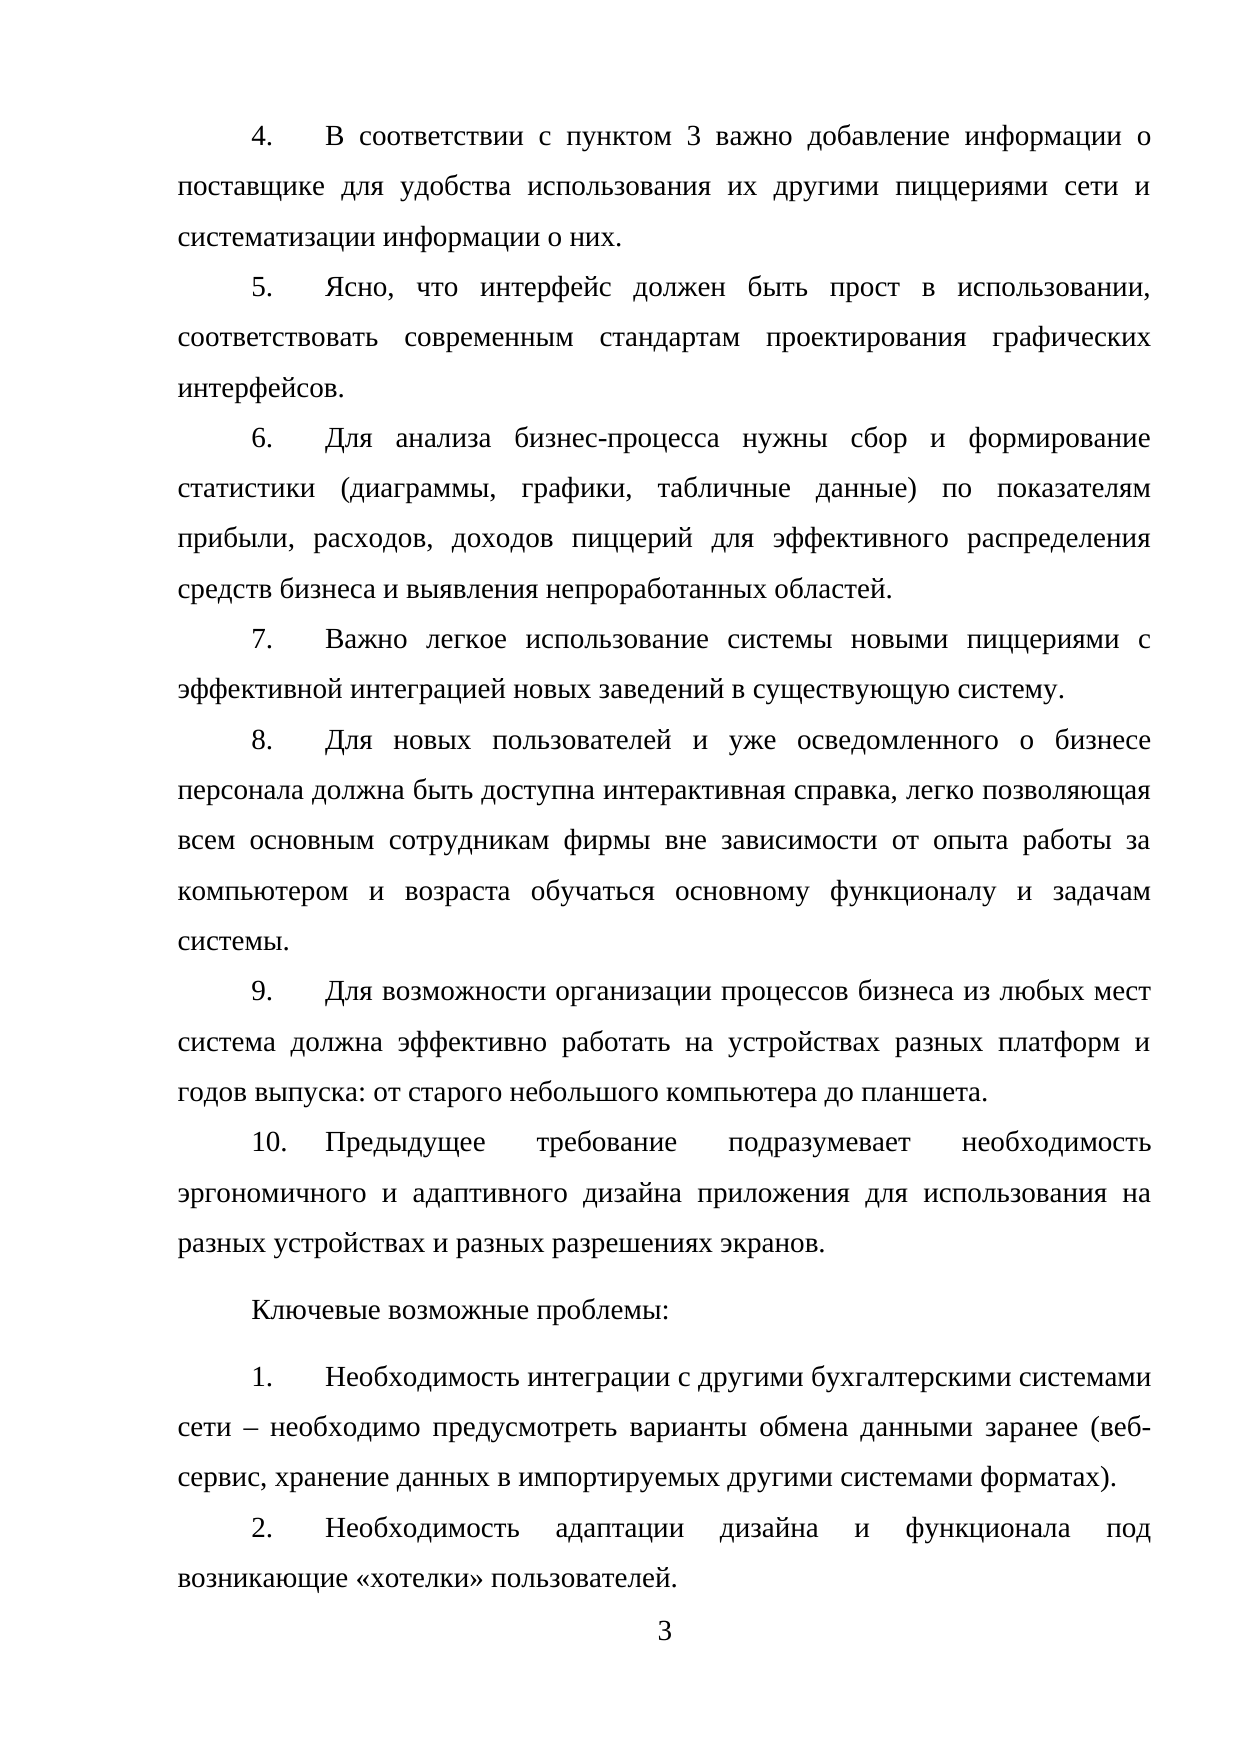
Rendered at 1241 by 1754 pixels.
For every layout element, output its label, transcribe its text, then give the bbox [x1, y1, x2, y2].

text Ключевые возможные проблемы: [177, 1292, 1152, 1326]
list Для анализа бизнес-процесса нужны сбор и формирование статистики (диаграммы, графики, табличные данные) по показателям прибыли, расходов, доходов пиццерий для эффективного распределения средств бизнеса и выявления непроработанных областей. [177, 420, 1152, 604]
list Для новых пользователей и уже осведомленного о бизнесе персонала должна быть доступна интерактивная справка, легко позволяющая всем основным сотрудникам фирмы вне зависимости от опыта работы за компьютером и возраста обучаться основному функционалу и задачам системы. [177, 722, 1152, 957]
list Важно легкое использование системы новыми пиццериями с эффективной интеграцией новых заведений в существующую систему. [177, 621, 1152, 705]
list Необходимость интеграции с другими бухгалтерскими системами сети – необходимо предусмотреть варианты обмена данными заранее (веб-сервис, хранение данных в импортируемых другими системами форматах). [177, 1359, 1152, 1493]
list Необходимость адаптации дизайна и функционала под возникающие «хотелки» пользователей. [177, 1510, 1152, 1594]
list Предыдущее требование подразумевает необходимость эргономичного и адаптивного дизайна приложения для использования на разных устройствах и разных разрешениях экранов. [177, 1124, 1152, 1258]
list В соответствии с пунктом 3 важно добавление информации о поставщике для удобства использования их другими пиццериями сети и систематизации информации о них. [177, 118, 1152, 252]
list Ясно, что интерфейс должен быть прост в использовании, соответствовать современным стандартам проектирования графических интерфейсов. [177, 269, 1152, 403]
list Для возможности организации процессов бизнеса из любых мест система должна эффективно работать на устройствах разных платформ и годов выпуска: от старого небольшого компьютера до планшета. [177, 973, 1152, 1108]
